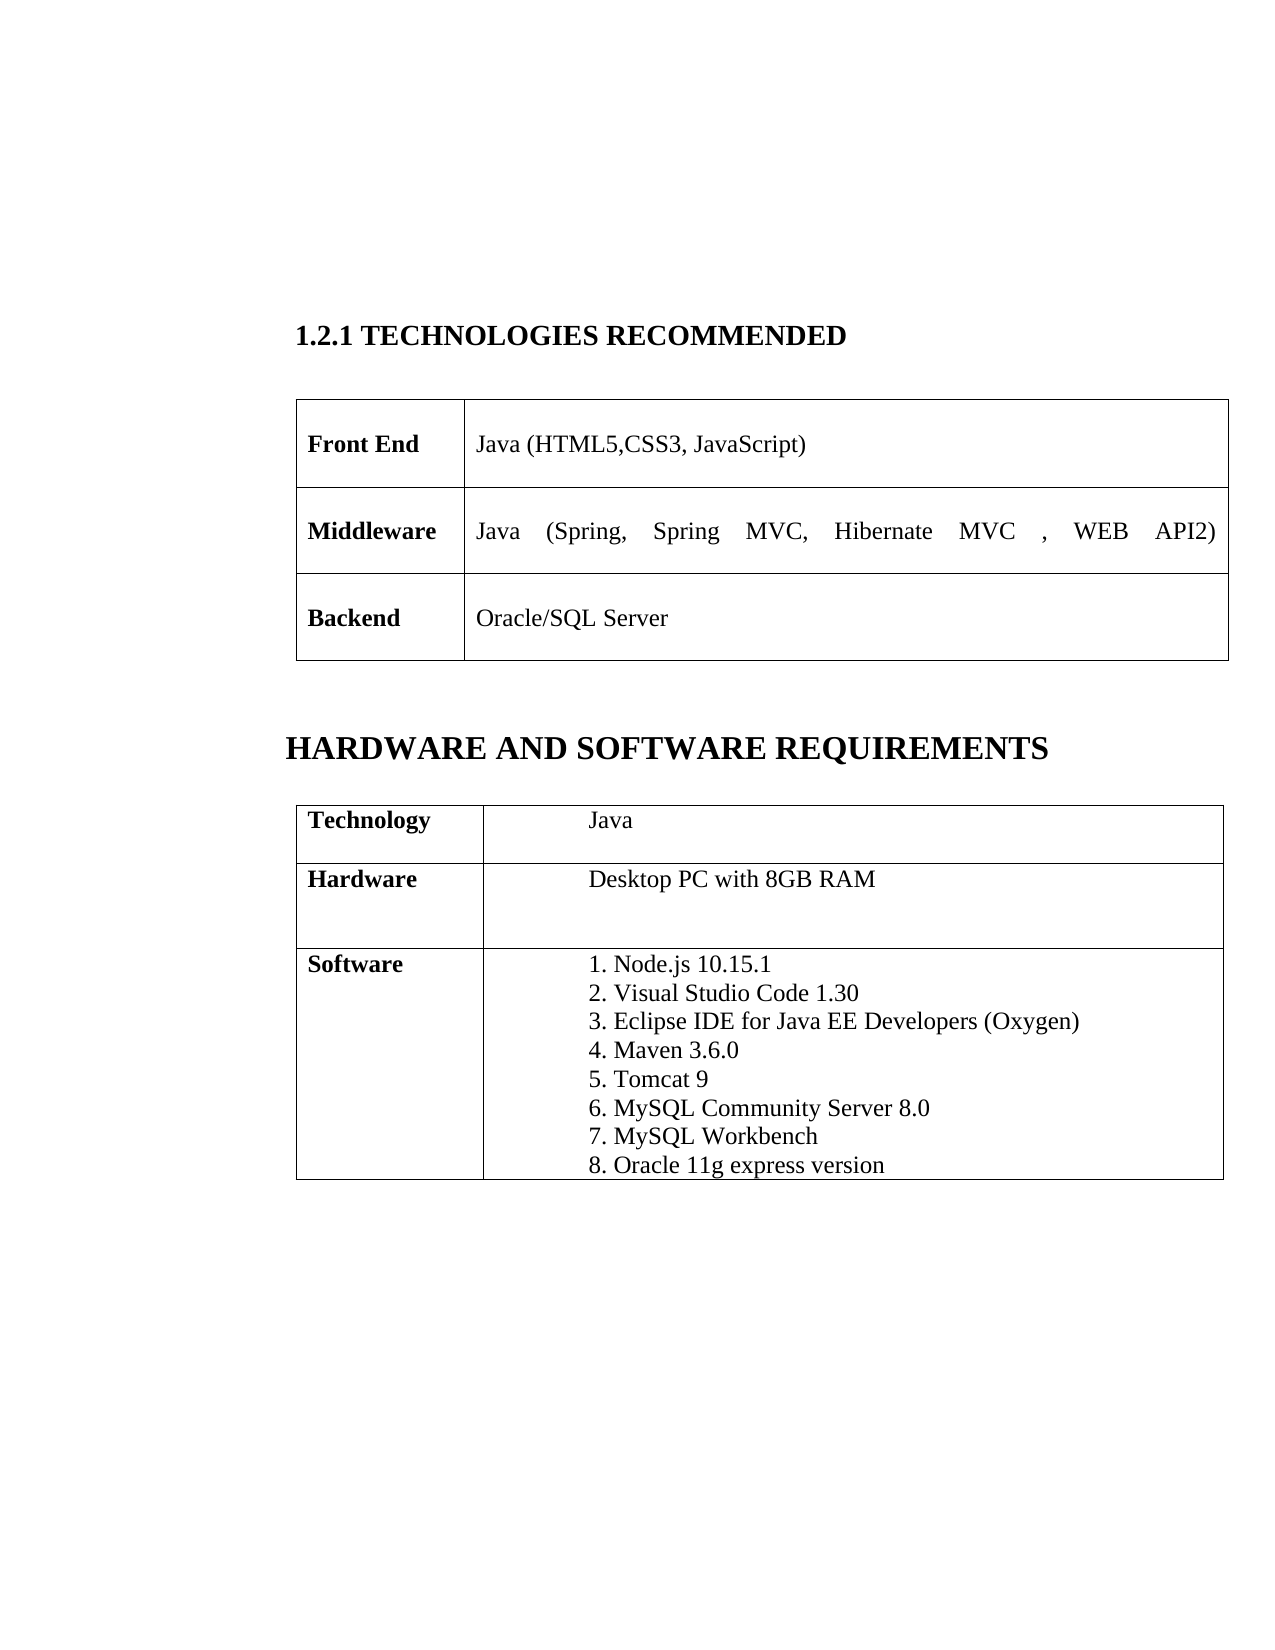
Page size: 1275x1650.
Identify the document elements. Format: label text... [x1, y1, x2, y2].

table_header Java [484, 806, 1223, 863]
table_header Front End [297, 400, 464, 487]
table_header Java (HTML5,CSS3, JavaScript) [465, 400, 1228, 487]
table_cell Desktop PC with 8GB RAM [484, 864, 1223, 948]
table_cell Hardware [297, 864, 483, 948]
text 1.2.1 TECHNOLOGIES RECOMMENDED [244, 318, 1125, 351]
table_cell Oracle/SQL Server [465, 574, 1228, 660]
table_cell Software [297, 949, 483, 1179]
table_cell Backend [297, 574, 464, 660]
table_header Technology [297, 806, 483, 863]
table_cell 1. Node.js 10.15.1 2. Visual Studio Code 1.30 3. Eclipse IDE for Java EE Developers (Oxygen) 4. Maven 3.6.0 5. Tomcat 9 6. MySQL Community Server 8.0 7. MySQL Workbench 8. Oracle 11g express version [484, 949, 1223, 1179]
table_cell Middleware [297, 488, 464, 573]
text HARDWARE AND SOFTWARE REQUIREMENTS [244, 728, 1125, 766]
table_cell Java (Spring, Spring MVC, Hibernate MVC , WEB API2) [465, 488, 1228, 573]
